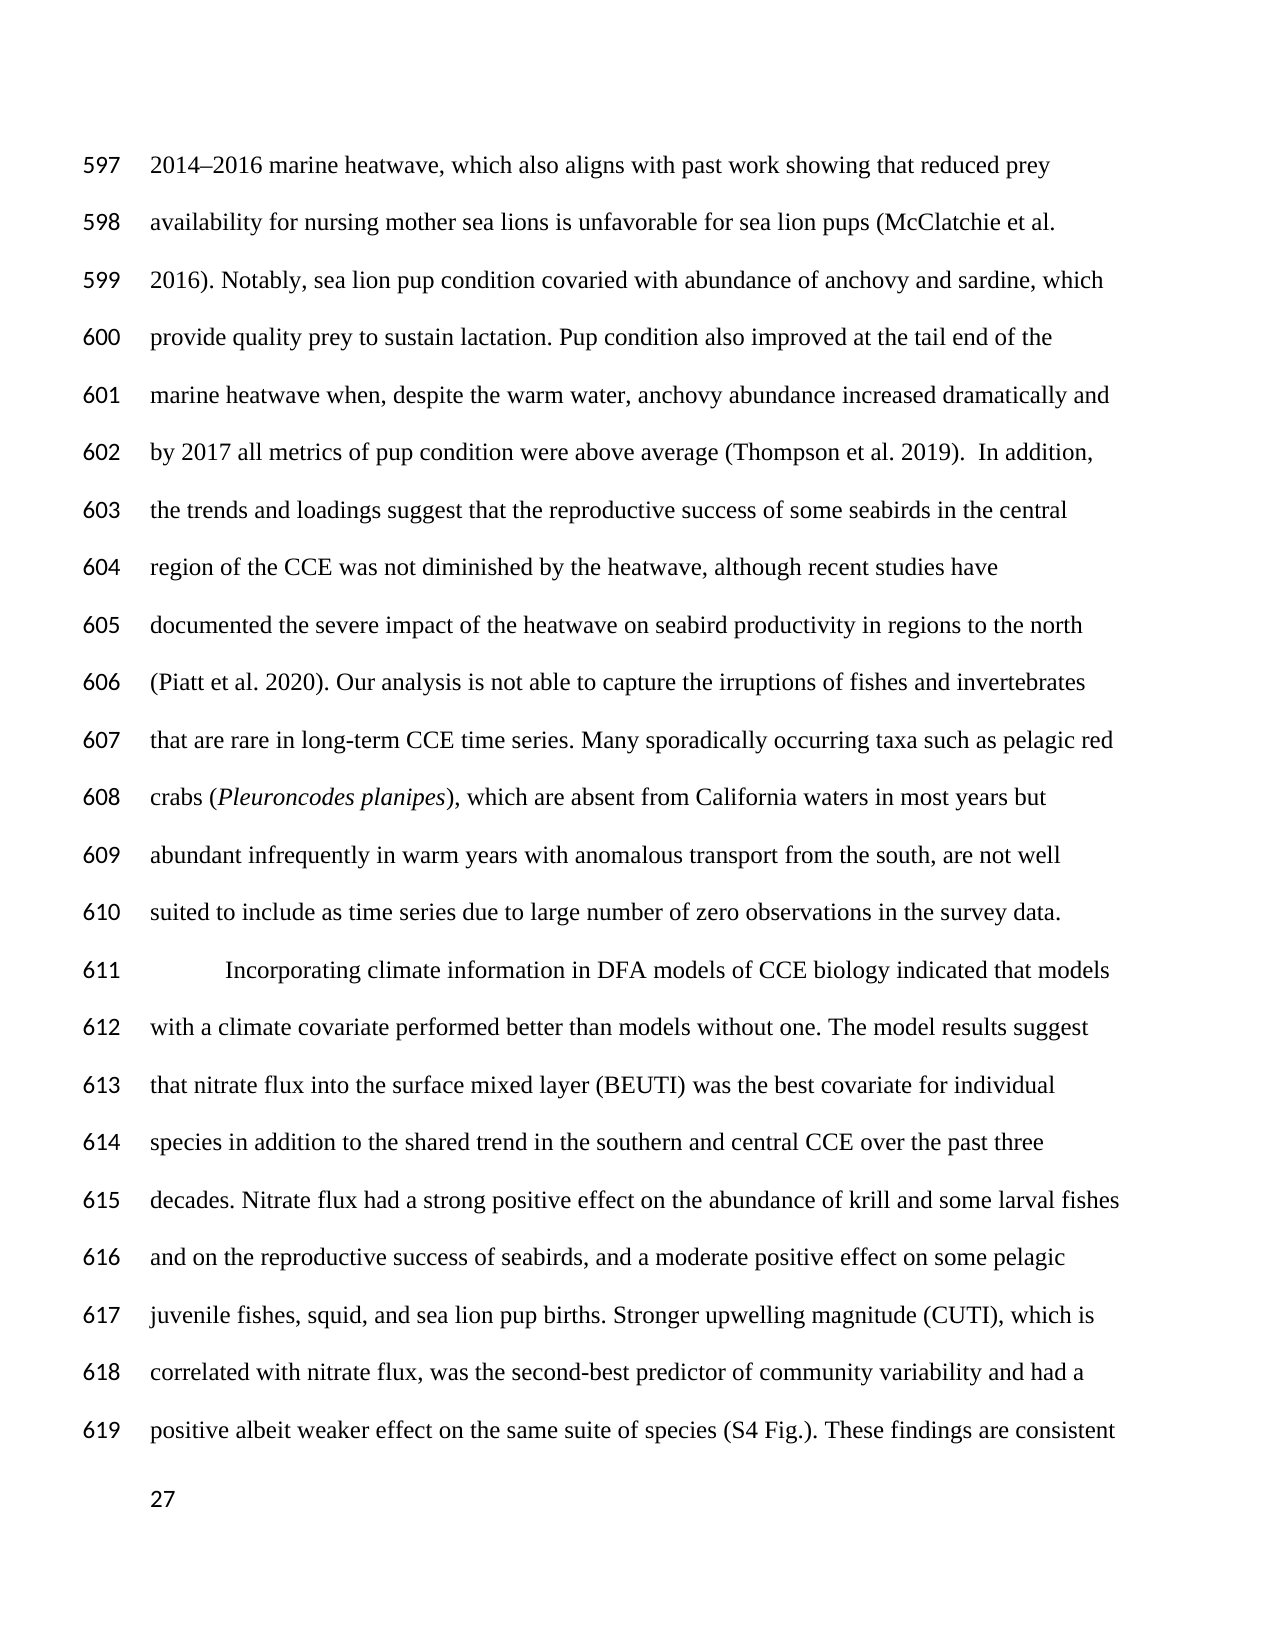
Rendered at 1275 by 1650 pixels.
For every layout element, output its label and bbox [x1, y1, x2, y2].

text [150, 150, 1125, 926]
text [150, 955, 1125, 1444]
